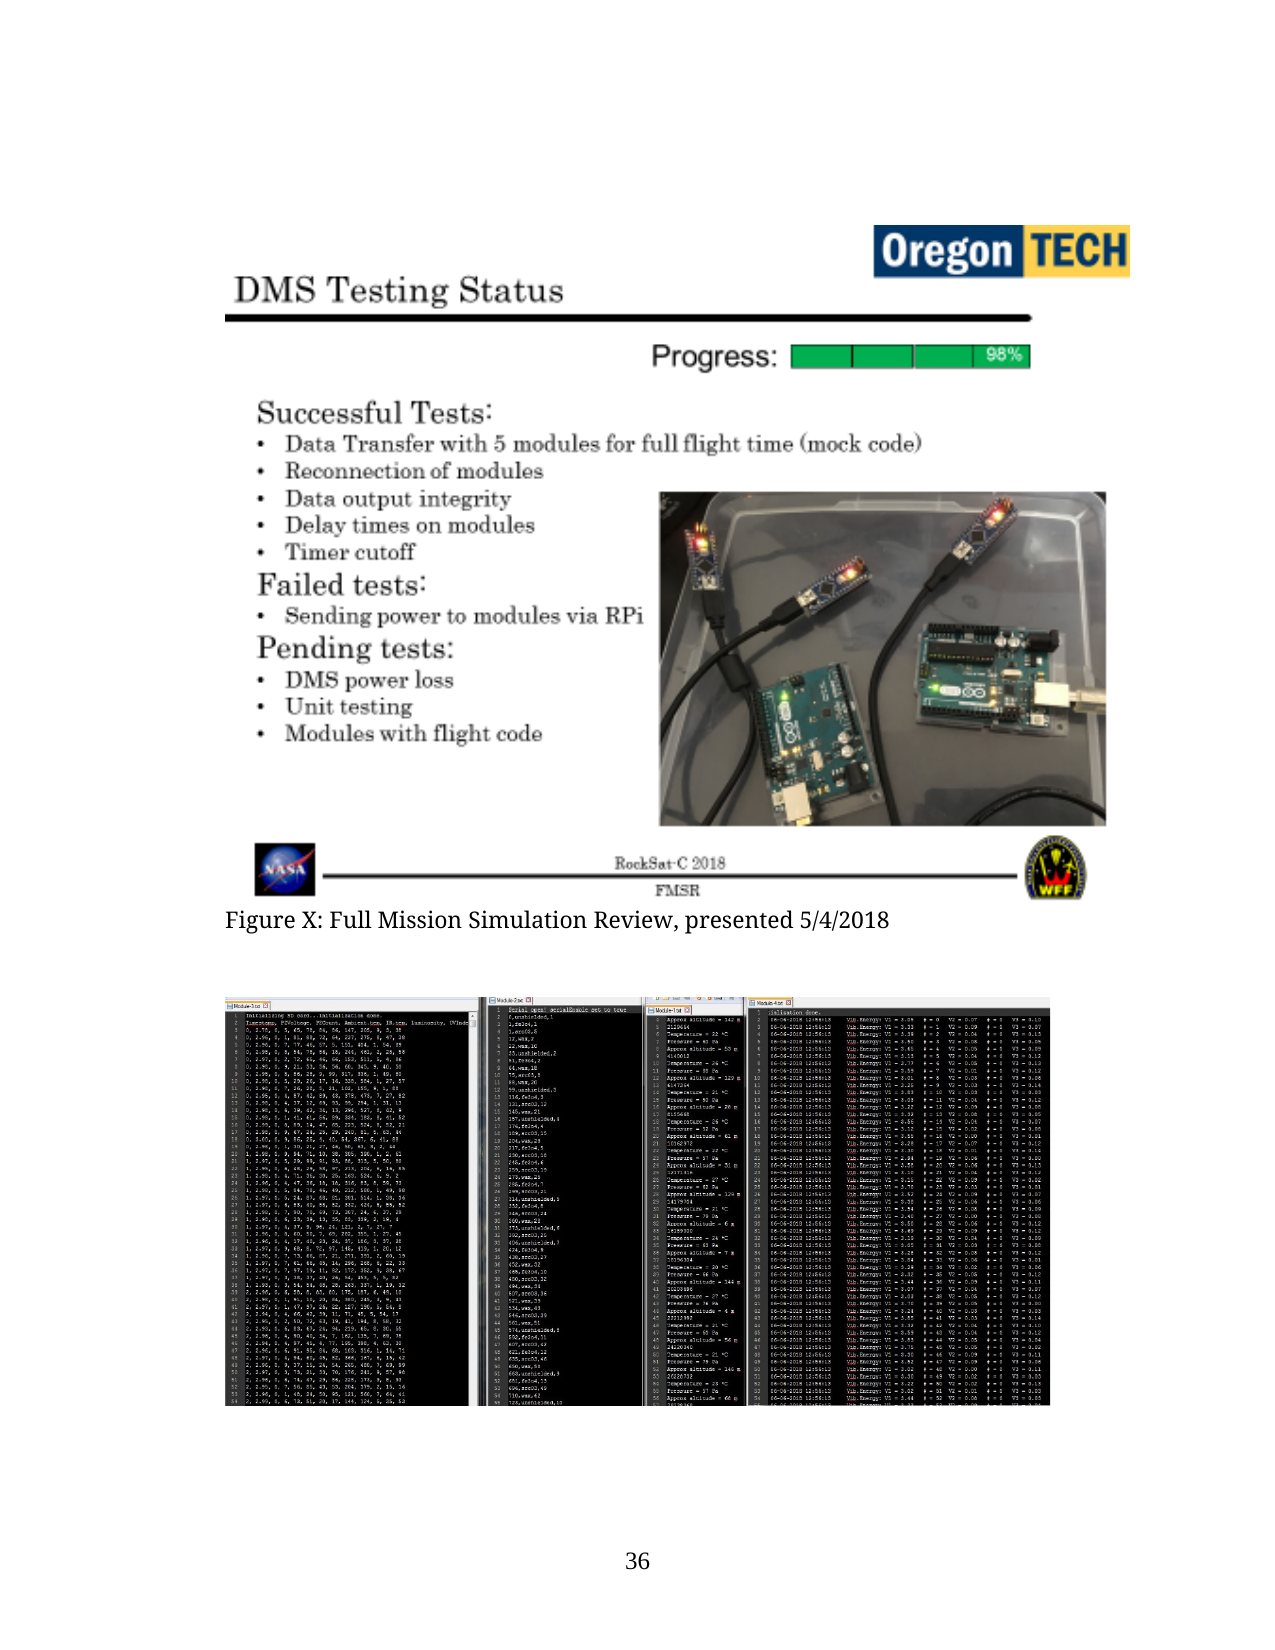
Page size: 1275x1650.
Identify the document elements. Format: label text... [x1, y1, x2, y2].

text Figure X: Full Mission Simulation Review, presented 5/4/2018 [225, 904, 1050, 935]
picture [225, 225, 1131, 904]
picture [225, 997, 1050, 1406]
